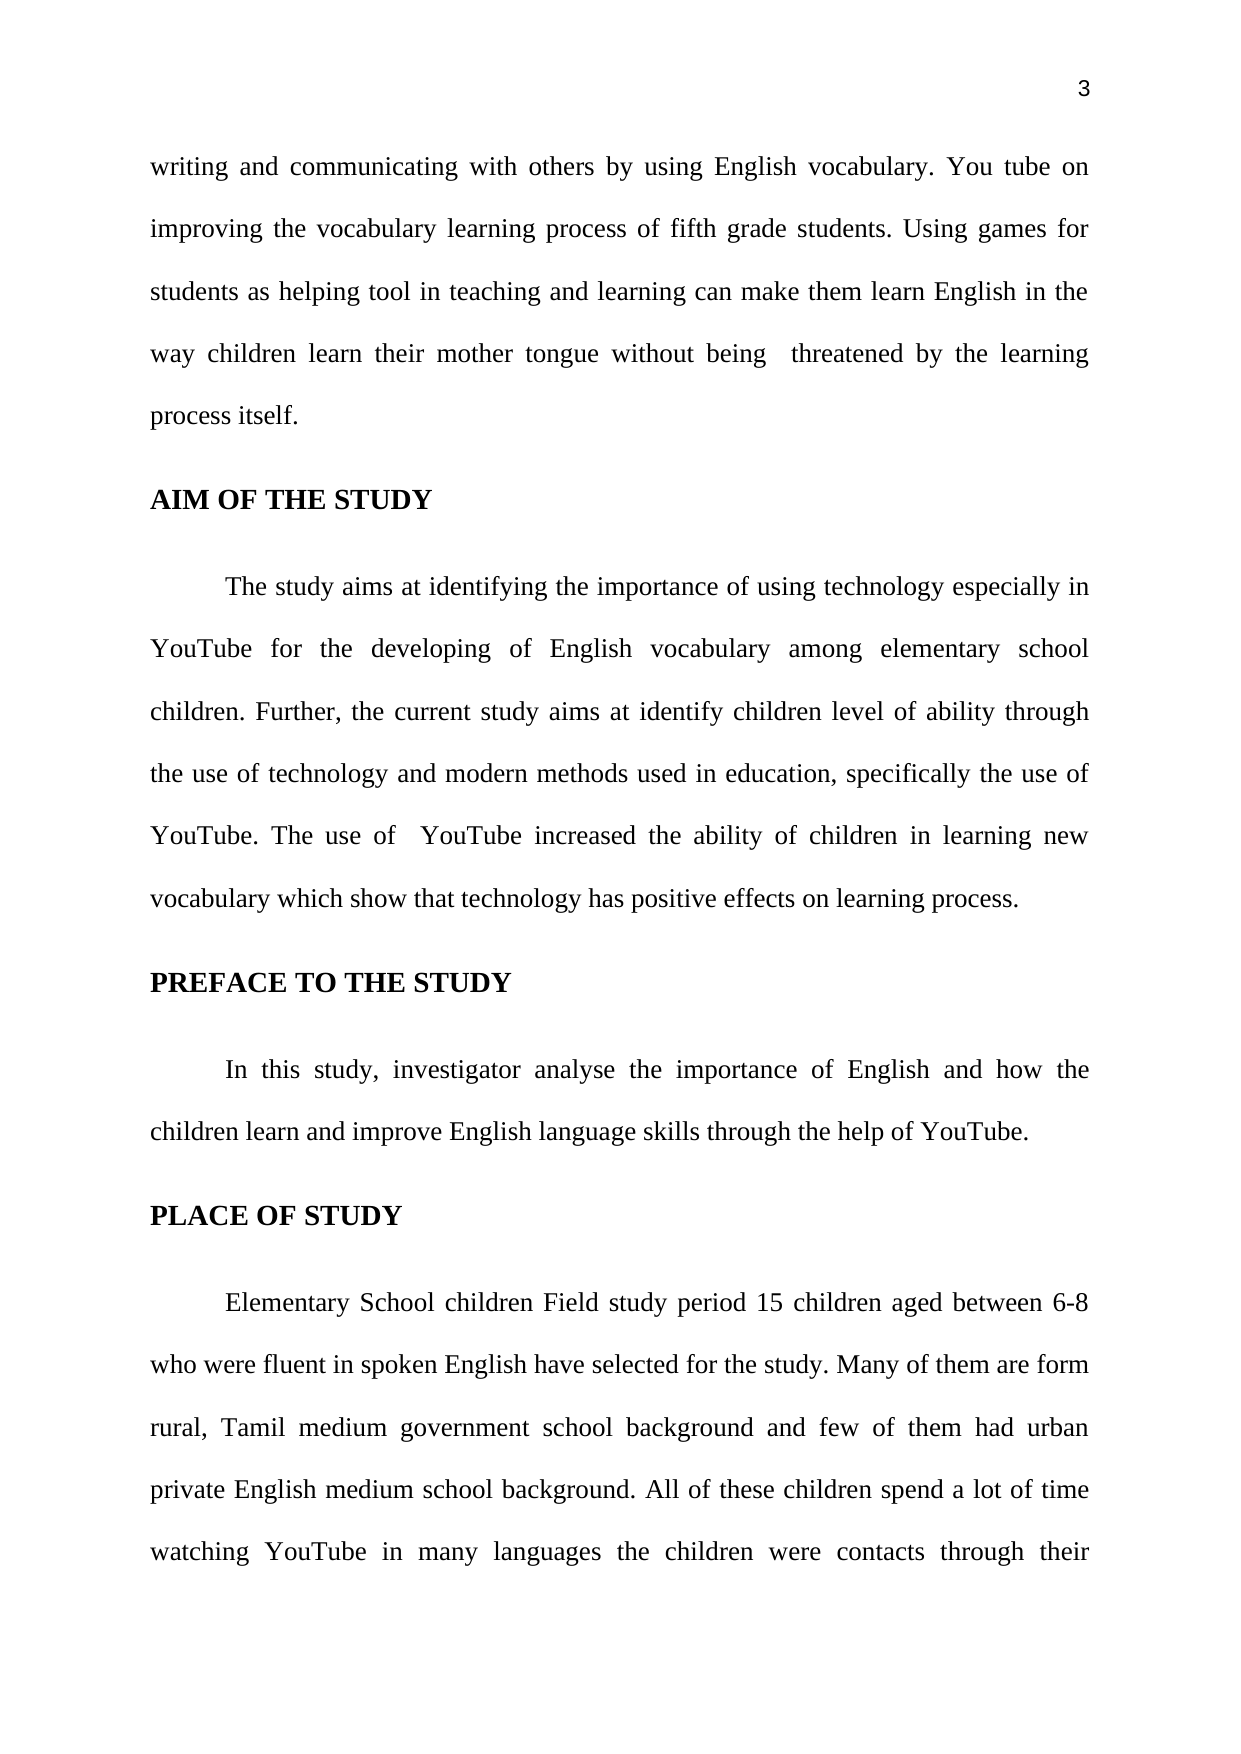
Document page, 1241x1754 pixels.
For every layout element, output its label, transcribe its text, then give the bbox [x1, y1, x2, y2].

text In this study, investigator analyse the importance of English and how the children learn and improve English language skills through the help of YouTube. [150, 1053, 1090, 1146]
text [150, 150, 1090, 430]
text PLACE OF STUDY [150, 1198, 1090, 1232]
text The study aims at identifying the importance of using technology especially in YouTube for the developing of English vocabulary among elementary school children. Further, the current study aims at identify children level of ability through the use of technology and modern methods used in education, specifically the use of YouTube. The use of YouTube increased the ability of children in learning new vocabulary which show that technology has positive effects on learning process. [150, 570, 1090, 913]
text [150, 1286, 1090, 1566]
text AIM OF THE STUDY [150, 482, 1090, 516]
text PREFACE TO THE STUDY [150, 965, 1090, 998]
